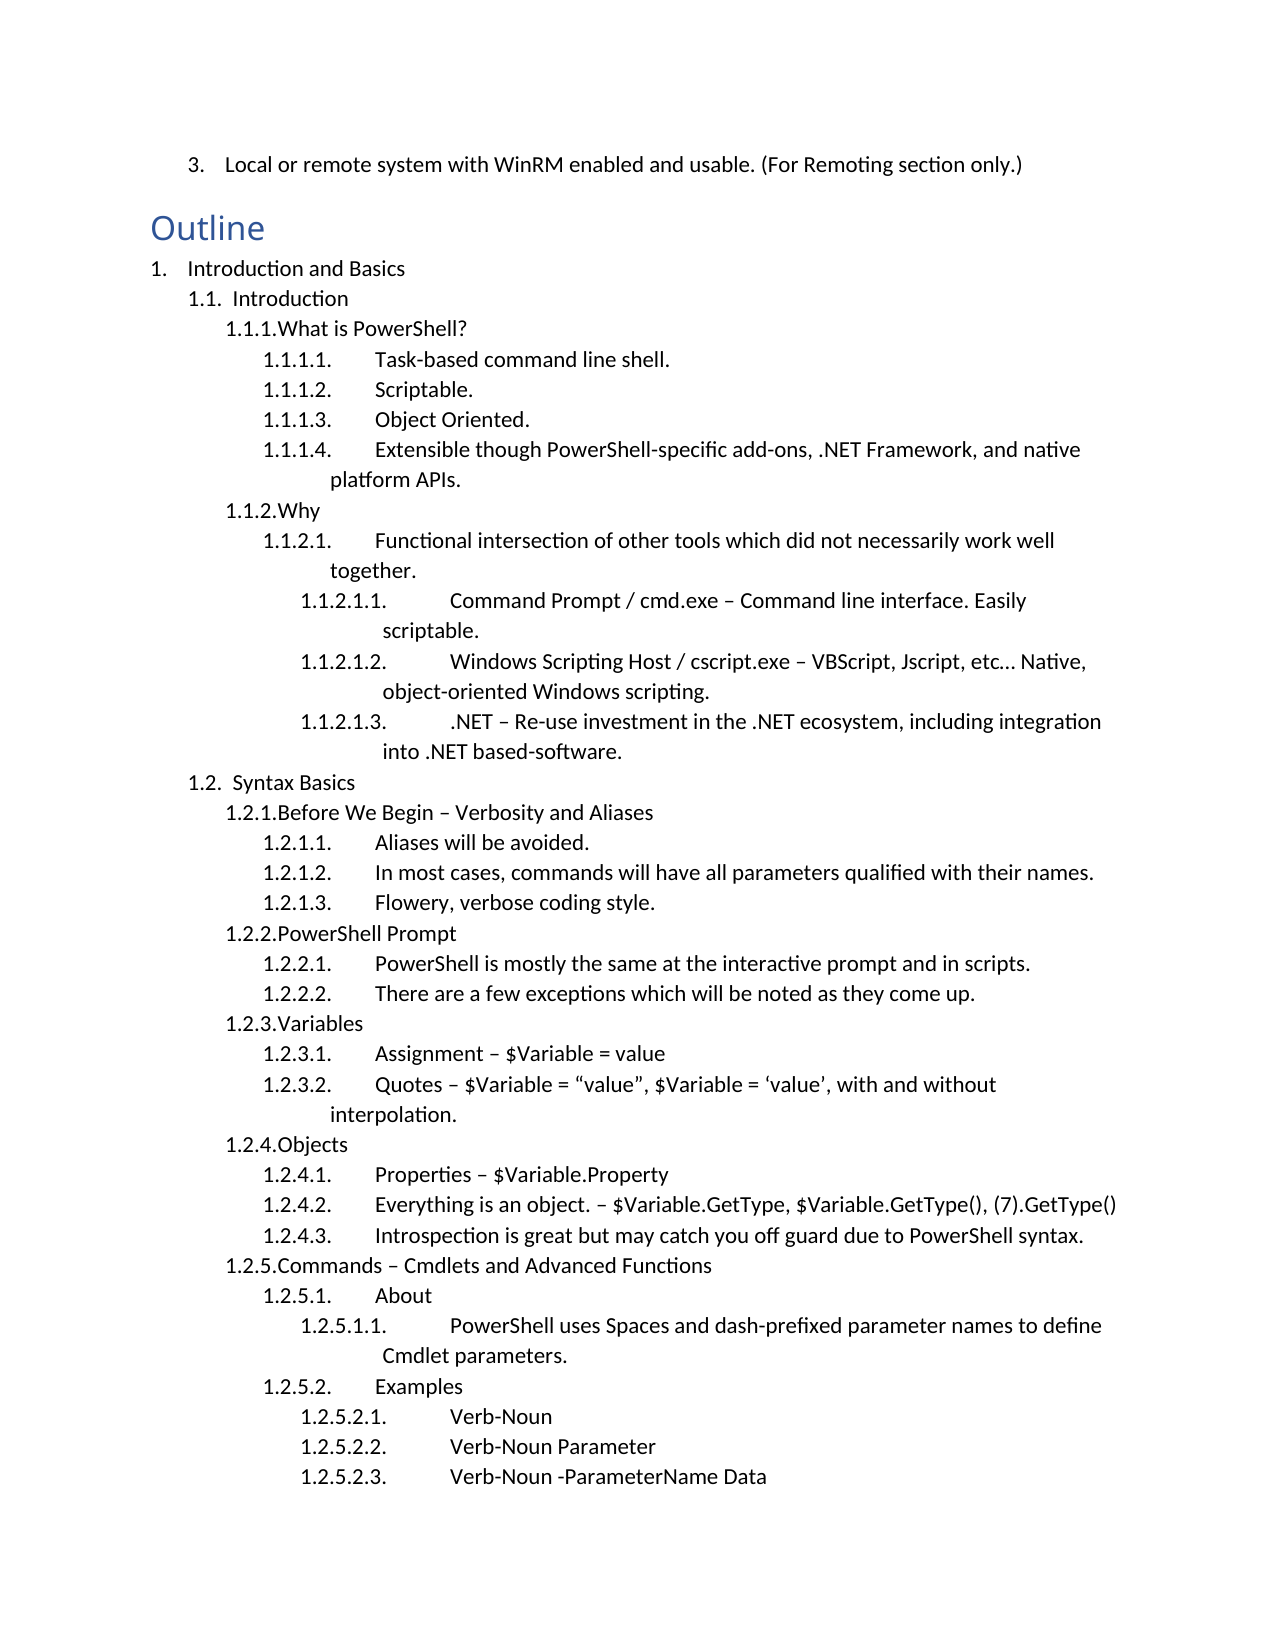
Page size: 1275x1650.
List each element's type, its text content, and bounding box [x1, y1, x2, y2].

list Commands – Cmdlets and Advanced Functions [225, 1251, 1125, 1279]
list PowerShell uses Spaces and dash-prefixed parameter names to define Cmdlet parameters. [300, 1311, 1125, 1370]
list Variables [225, 1009, 1125, 1037]
list Syntax Basics [187, 768, 1125, 796]
list Task-based command line shell. [262, 345, 1125, 373]
list Introspection is great but may catch you off guard due to PowerShell syntax. [262, 1221, 1125, 1249]
list Verb-Noun -ParameterName Data [300, 1462, 1125, 1491]
list Command Prompt / cmd.exe – Command line interface. Easily scriptable. [300, 586, 1125, 645]
list Windows Scripting Host / cscript.exe – VBScript, Jscript, etc… Native, object-oriented Windows scripting. [300, 647, 1125, 705]
list What is PowerShell? [225, 314, 1125, 343]
list Objects [225, 1130, 1125, 1158]
list Introduction and Basics [150, 254, 1125, 282]
list In most cases, commands will have all parameters qualified with their names. [262, 858, 1125, 886]
list Verb-Noun Parameter [300, 1432, 1125, 1460]
list Scriptable. [262, 375, 1125, 403]
list Extensible though PowerShell-specific add-ons, .NET Framework, and native platform APIs. [262, 435, 1125, 494]
list There are a few exceptions which will be noted as they come up. [262, 979, 1125, 1007]
list About [262, 1281, 1125, 1309]
list Before We Begin – Verbosity and Aliases [225, 798, 1125, 826]
list Object Oriented. [262, 405, 1125, 433]
list Aliases will be avoided. [262, 828, 1125, 856]
list Everything is an object. – $Variable.GetType, $Variable.GetType(), (7).GetType() [262, 1191, 1125, 1219]
list Quotes – $Variable = “value”, $Variable = ‘value’, with and without interpolation. [262, 1070, 1125, 1128]
list Why [225, 496, 1125, 524]
list Properties – $Variable.Property [262, 1160, 1125, 1188]
list PowerShell Prompt [225, 919, 1125, 947]
list Assignment – $Variable = value [262, 1039, 1125, 1068]
list PowerShell is mostly the same at the interactive prompt and in scripts. [262, 949, 1125, 977]
subtitle Outline [150, 205, 1125, 251]
list .NET – Re-use investment in the .NET ecosystem, including integration into .NET based-software. [300, 707, 1125, 766]
list Verb-Noun [300, 1402, 1125, 1430]
list Flowery, verbose coding style. [262, 888, 1125, 917]
list Introduction [187, 284, 1125, 312]
list Functional intersection of other tools which did not necessarily work well together. [262, 526, 1125, 584]
list Local or remote system with WinRM enabled and usable. (For Remoting section only.) [187, 150, 1125, 178]
list Examples [262, 1372, 1125, 1400]
